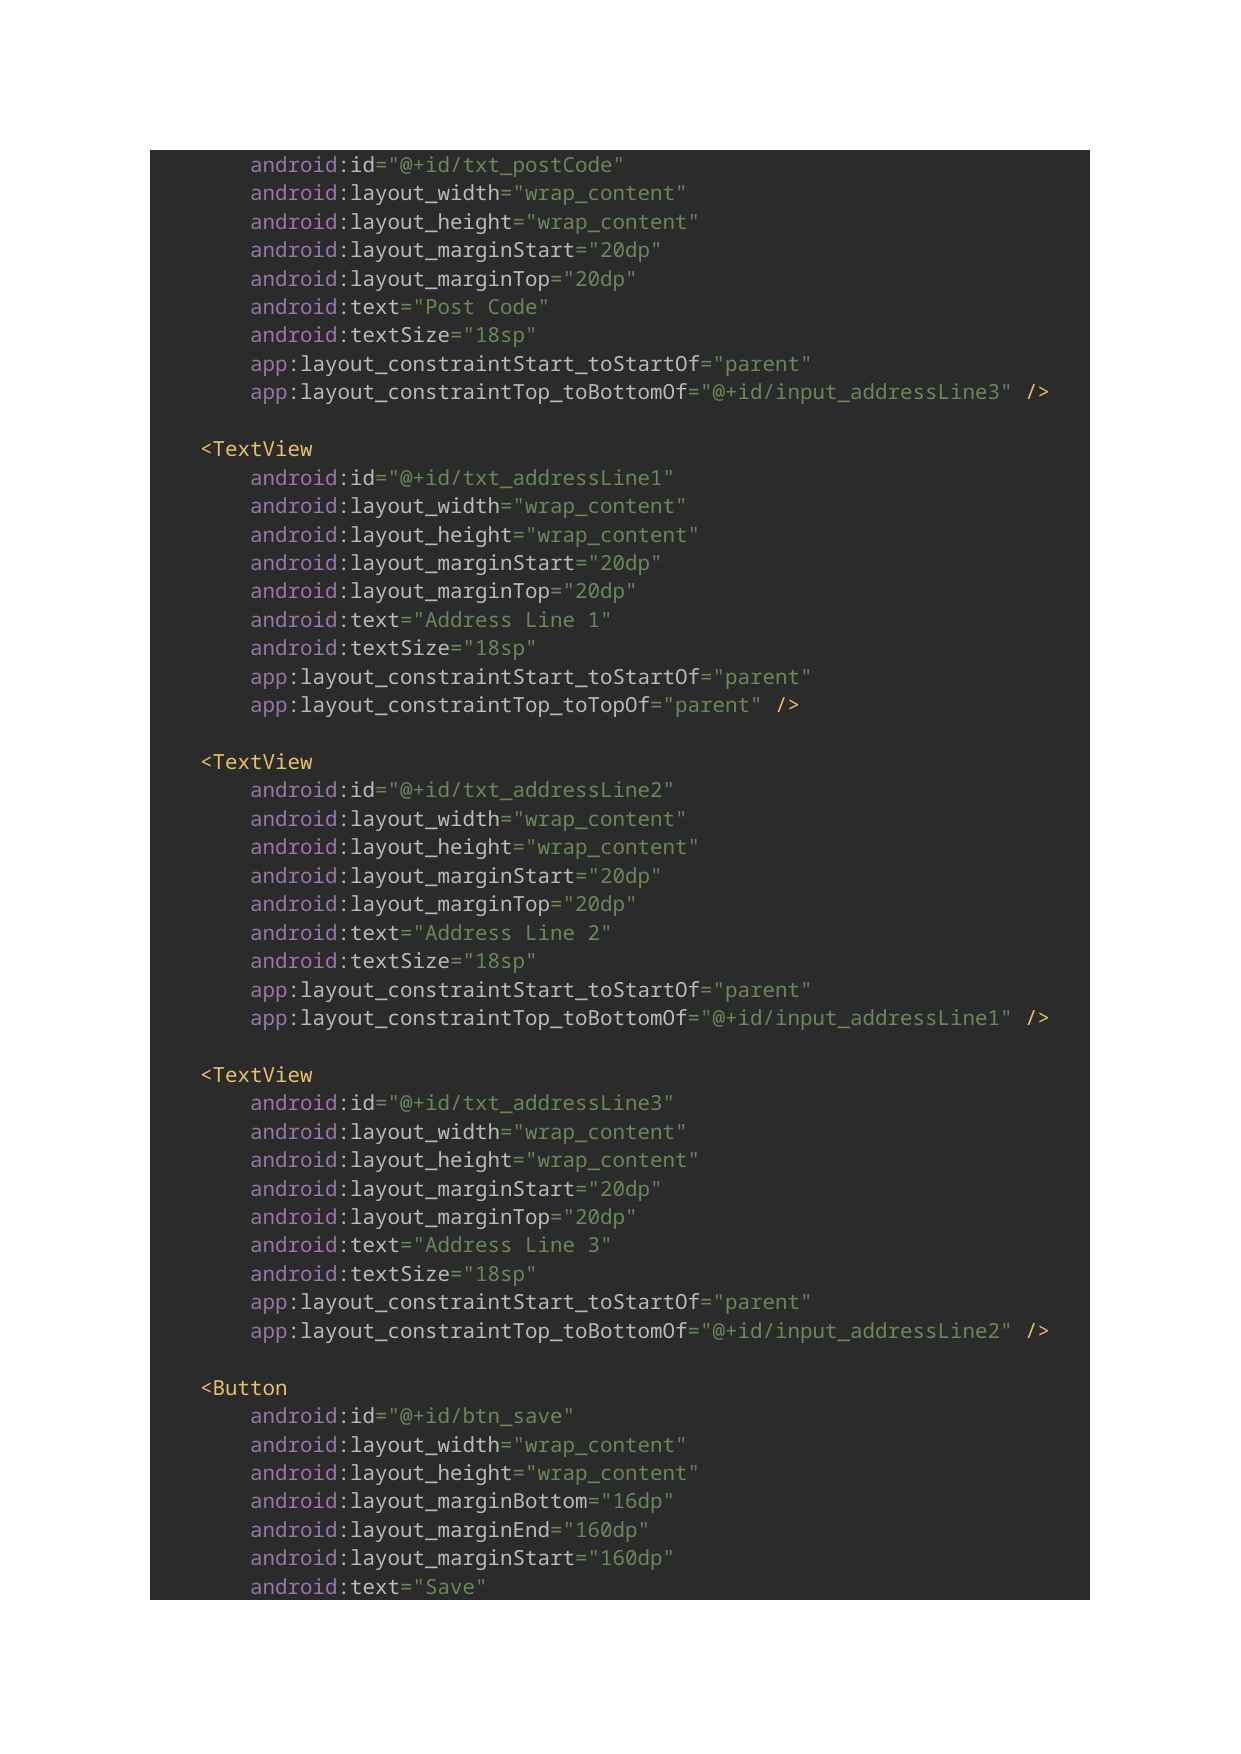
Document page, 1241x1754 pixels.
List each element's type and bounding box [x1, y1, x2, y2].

text [150, 150, 1090, 1600]
